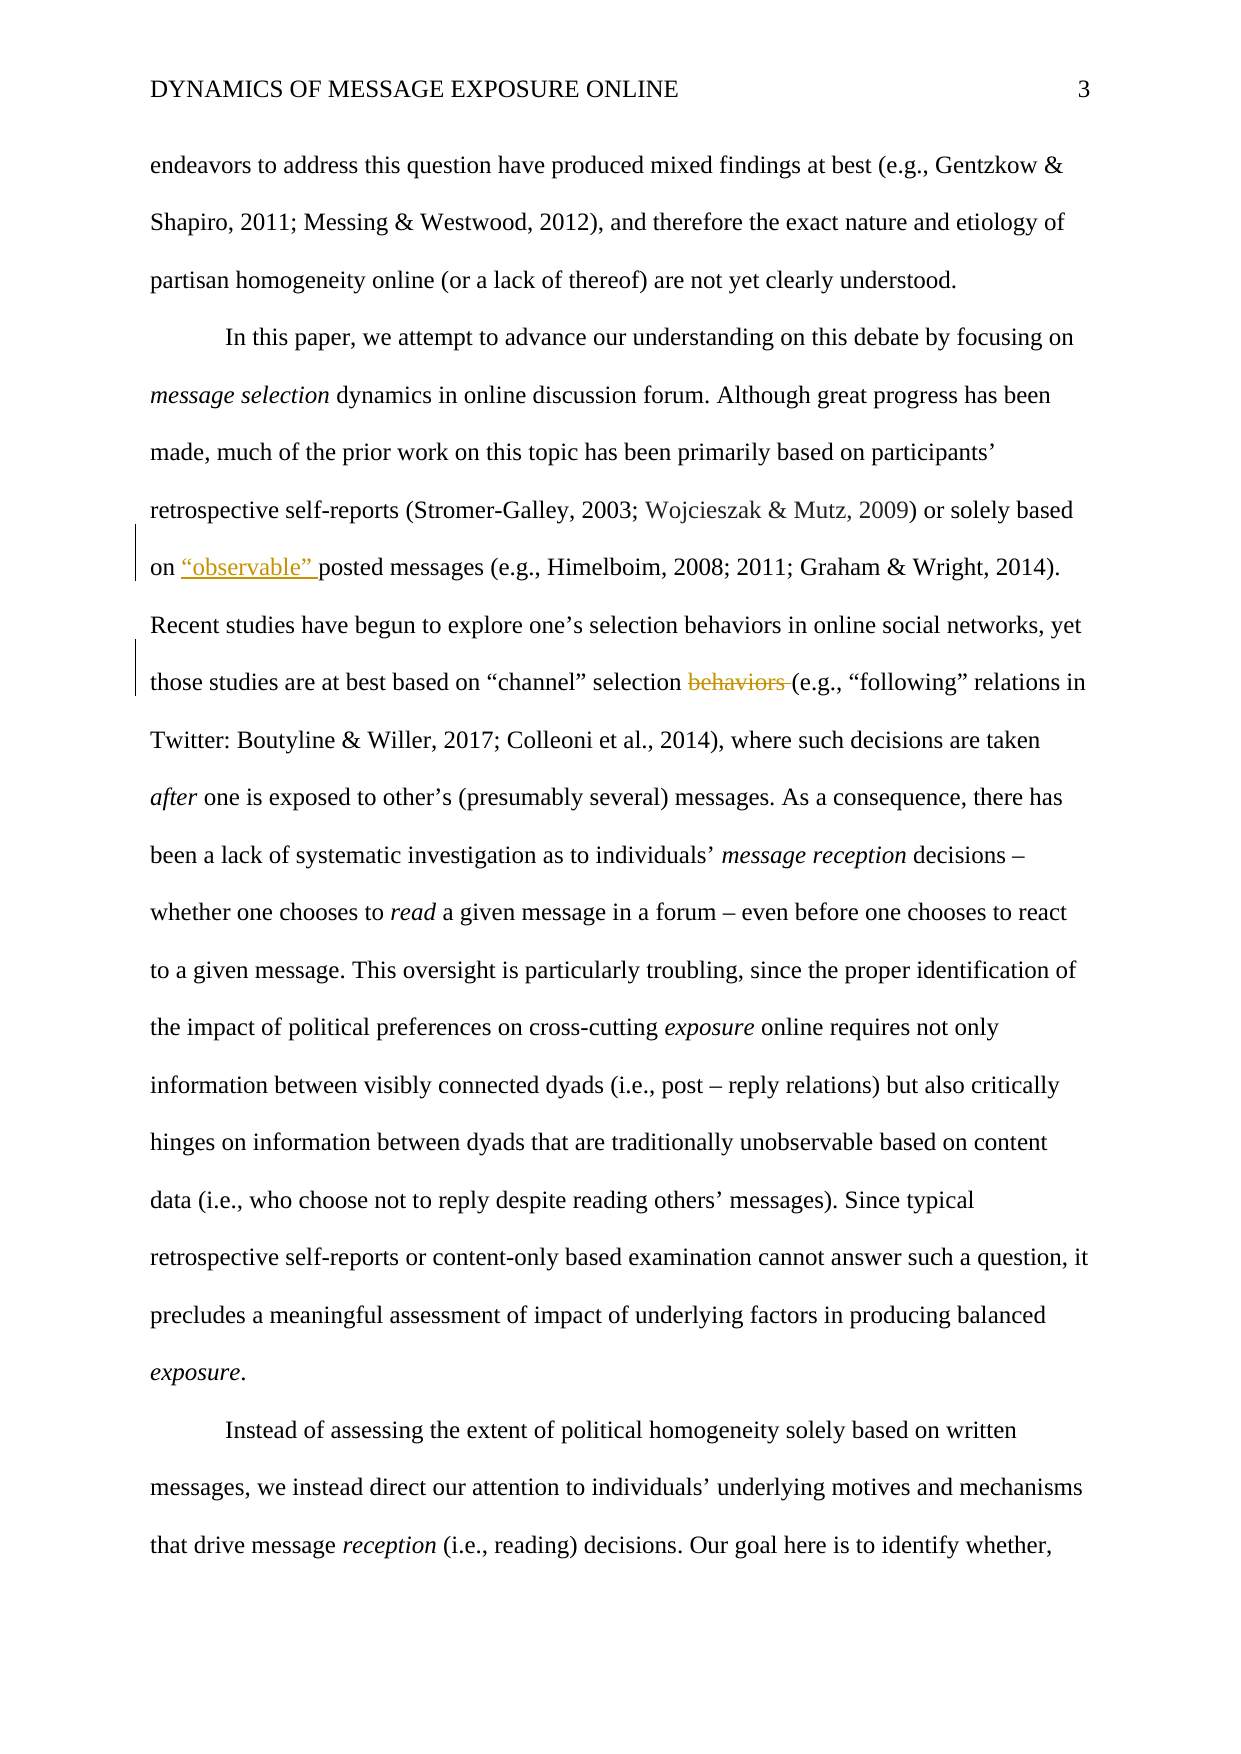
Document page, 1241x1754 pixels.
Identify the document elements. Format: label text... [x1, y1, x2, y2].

text In this paper, we attempt to advance our understanding on this debate by focusing on message selection dynamics in online discussion forum. Although great progress has been made, much of the prior work on this topic has been primarily based on participants’ retrospective self-reports (Stromer-Galley, 2003; Wojcieszak & Mutz, 2009) or solely based on posted messages (e.g., Himelboim, 2008; 2011; Graham & Wright, 2014). Recent studies have begun to explore one’s selection behaviors in online social networks, yet those studies are at best based on “channel” selection (e.g., “following” relations in Twitter: Boutyline & Willer, 2017; Colleoni et al., 2014), where such decisions are taken after one is exposed to other’s (presumably several) messages. As a consequence, there has been a lack of systematic investigation as to individuals’ message reception decisions – whether one chooses to read a given message in a forum – even before one chooses to react to a given message. This oversight is particularly troubling, since the proper identification of the impact of political preferences on cross-cutting exposure online requires not only information between visibly connected dyads (i.e., post – reply relations) but also critically hinges on information between dyads that are traditionally unobservable based on content data (i.e., who choose not to reply despite reading others’ messages). Since typical retrospective self-reports or content-only based examination cannot answer such a question, it precludes a meaningful assessment of impact of underlying factors in producing balanced exposure. [150, 322, 1090, 1386]
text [150, 150, 1090, 294]
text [150, 1415, 1090, 1559]
